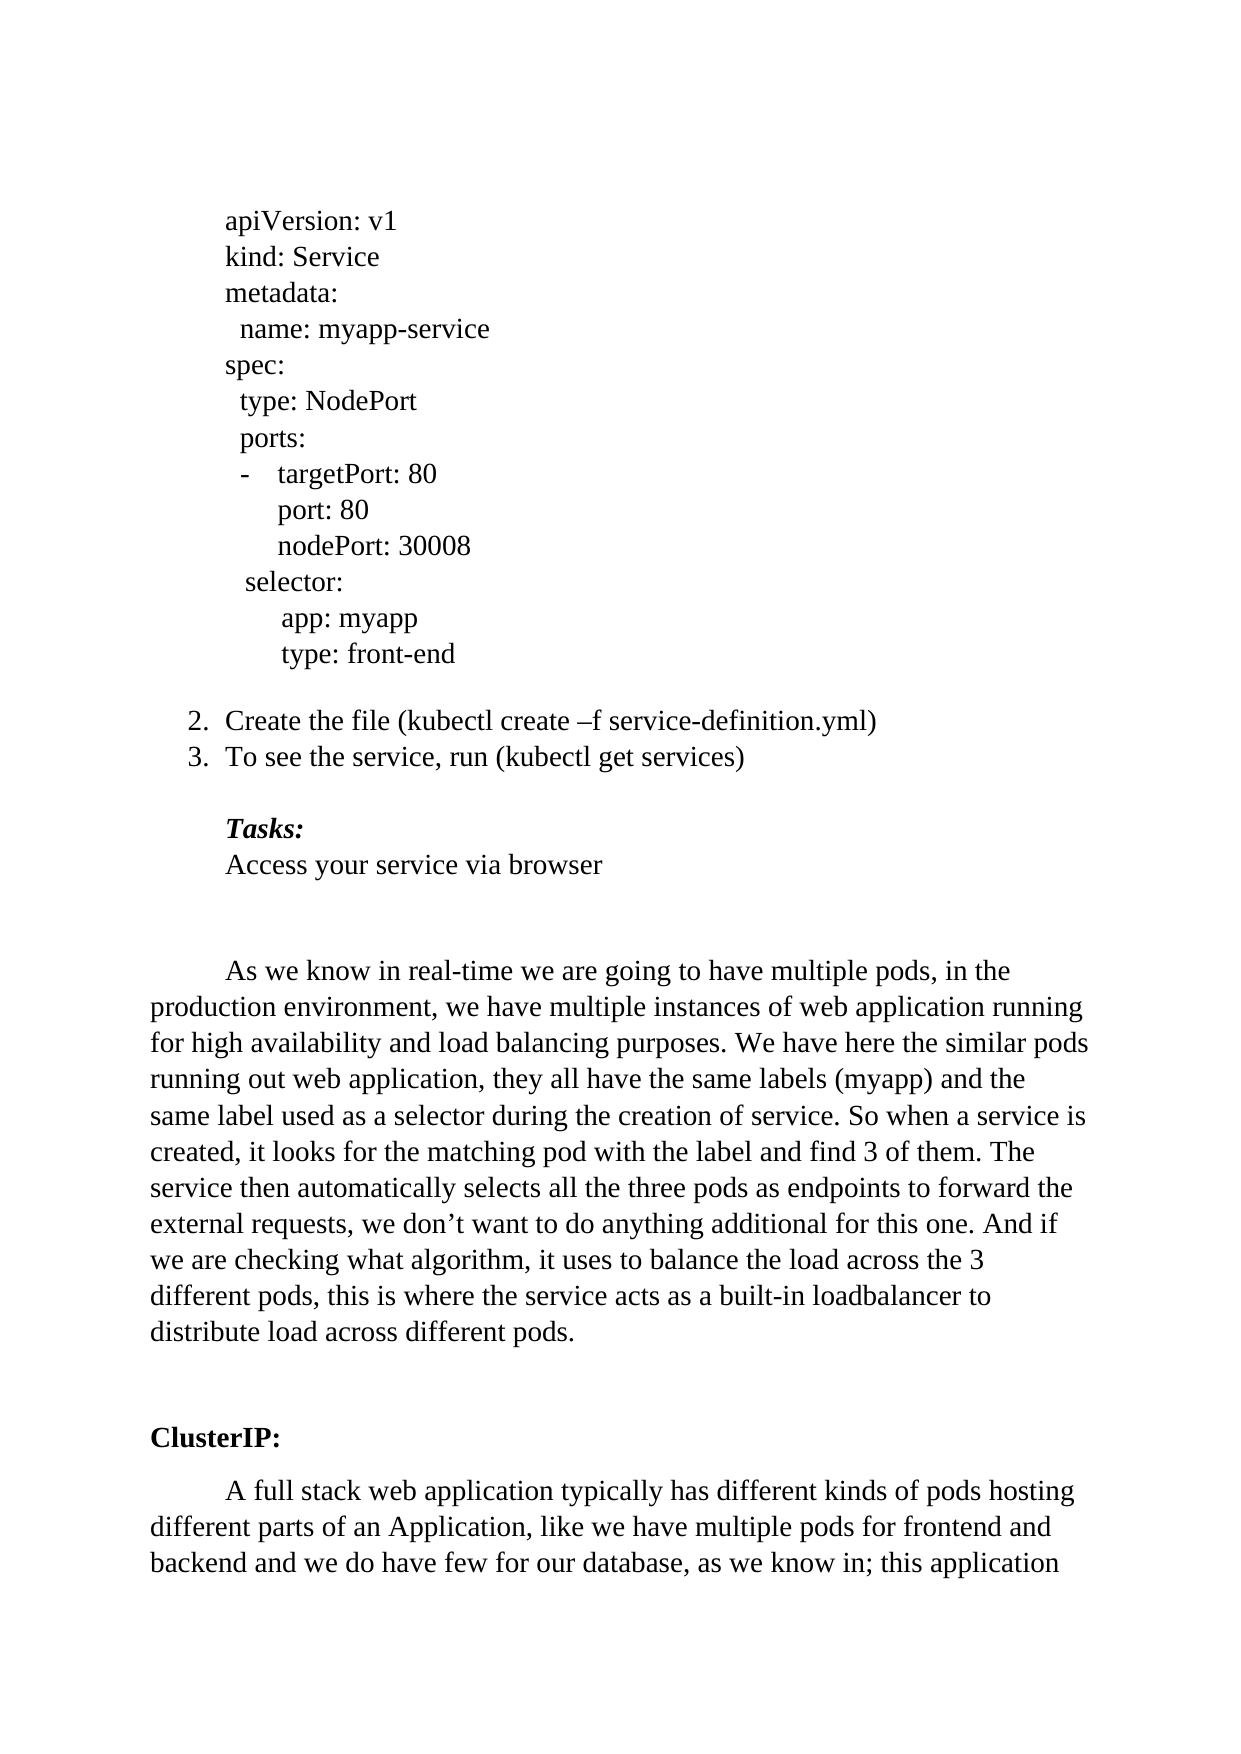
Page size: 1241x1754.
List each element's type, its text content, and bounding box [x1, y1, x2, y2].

list Tasks: [225, 811, 1090, 845]
list ports: [225, 420, 1090, 453]
list port: 80 [277, 492, 1090, 526]
list Create the file (kubectl create –f service-definition.yml) [187, 703, 1090, 736]
list kind: Service [225, 239, 1090, 272]
list Access your service via browser [225, 847, 1090, 881]
text selector: [150, 564, 1090, 598]
list type: NodePort [225, 383, 1090, 417]
list nodePort: 30008 [277, 528, 1090, 562]
list name: myapp-service [225, 311, 1090, 345]
text ClusterIP: [150, 1420, 1090, 1454]
list apiVersion: v1 [225, 203, 1090, 236]
list spec: [225, 347, 1090, 381]
text type: front-end [150, 637, 1090, 670]
list metadata: [225, 275, 1090, 309]
text As we know in real-time we are going to have multiple pods, in the production environment, we have multiple instances of web application running for high availability and load balancing purposes. We have here the similar pods running out web application, they all have the same labels (myapp) and the same label used as a selector during the creation of service. So when a service is created, it looks for the matching pod with the label and find 3 of them. The service then automatically selects all the three pods as endpoints to forward the external requests, we don’t want to do anything additional for this one. And if we are checking what algorithm, it uses to balance the load across the 3 different pods, this is where the service acts as a built-in loadbalancer to distribute load across different pods. [150, 953, 1090, 1348]
text app: myapp [150, 600, 1090, 634]
list To see the service, run (kubectl get services) [187, 739, 1090, 773]
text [150, 1473, 1090, 1579]
list targetPort: 80 [240, 456, 1090, 489]
